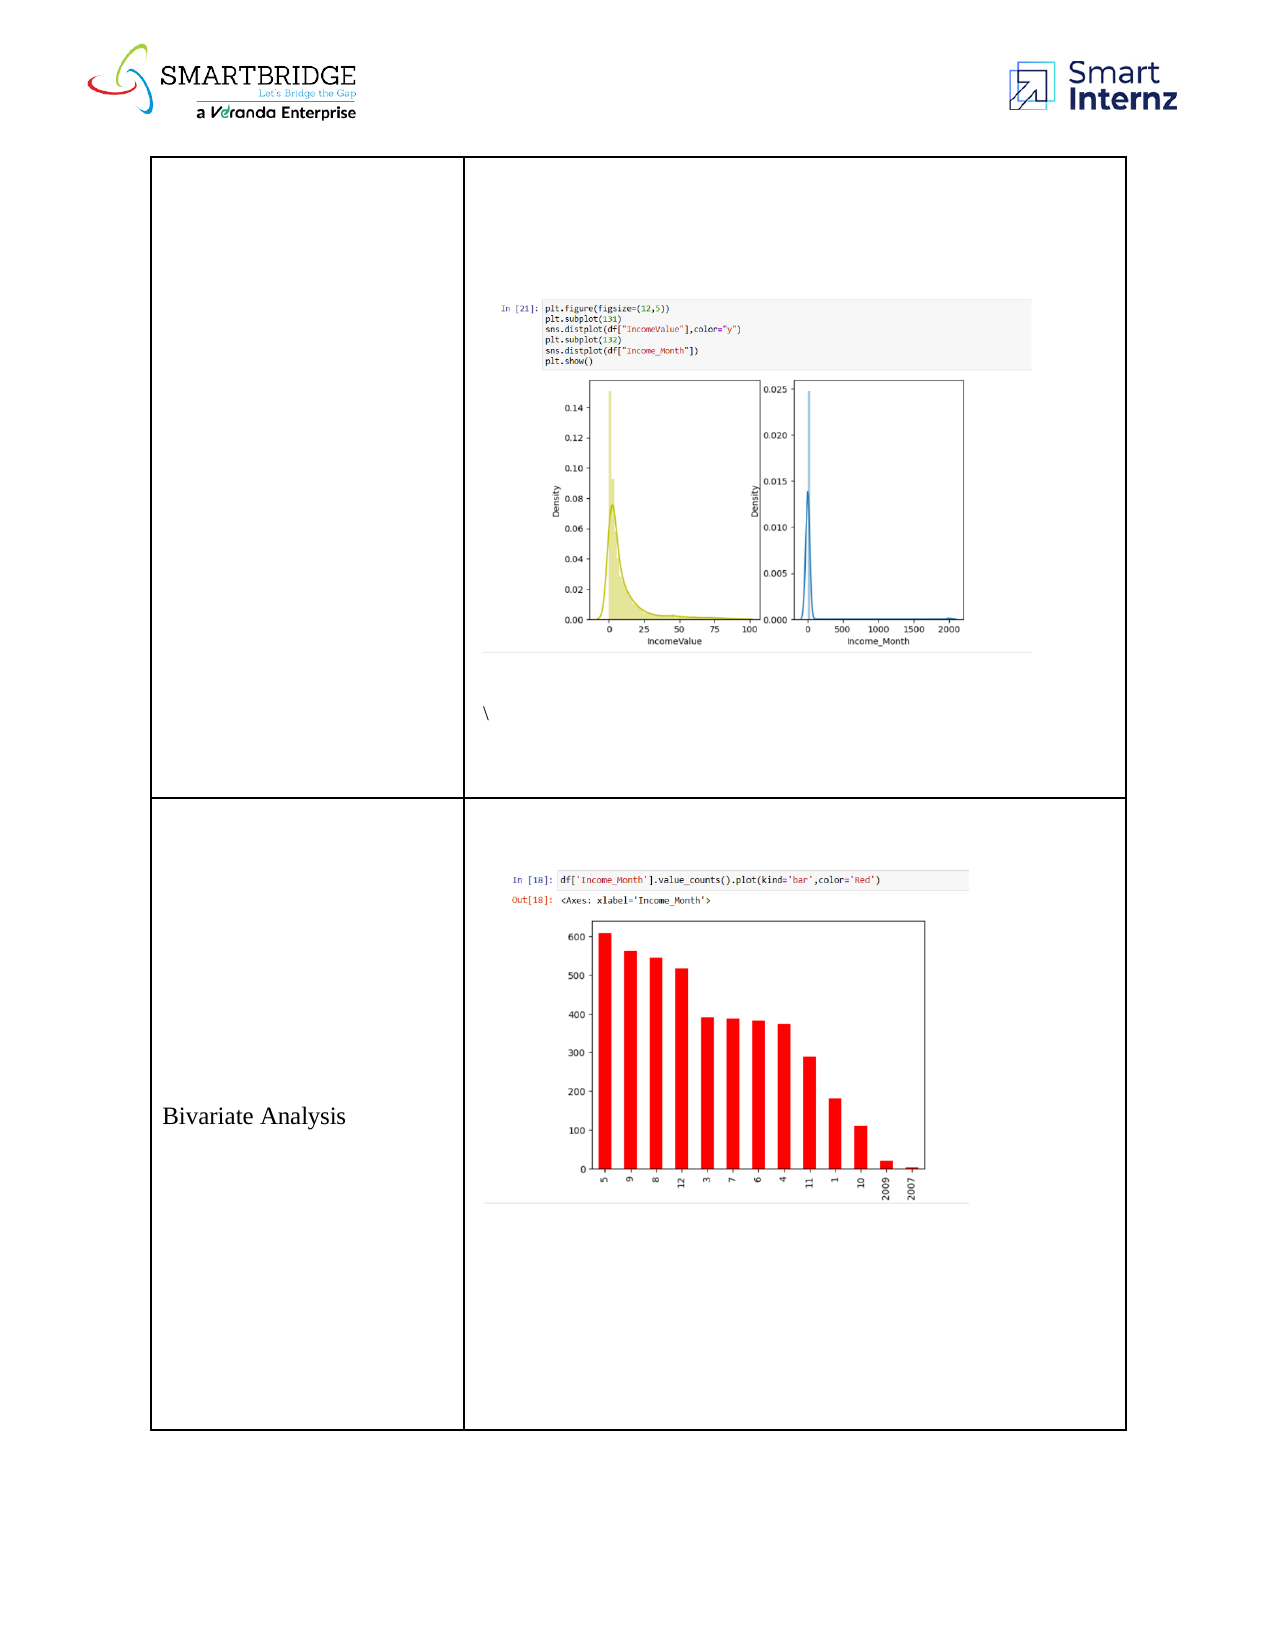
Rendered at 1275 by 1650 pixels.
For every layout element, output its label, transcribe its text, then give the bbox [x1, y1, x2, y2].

picture [484, 865, 969, 1204]
picture [482, 295, 1032, 653]
table_header [152, 158, 463, 797]
picture [1004, 61, 1182, 110]
table_cell Bivariate Analysis [152, 799, 463, 1428]
table_header \ [465, 158, 1125, 797]
table_cell [465, 799, 1125, 1428]
picture [73, 20, 371, 143]
